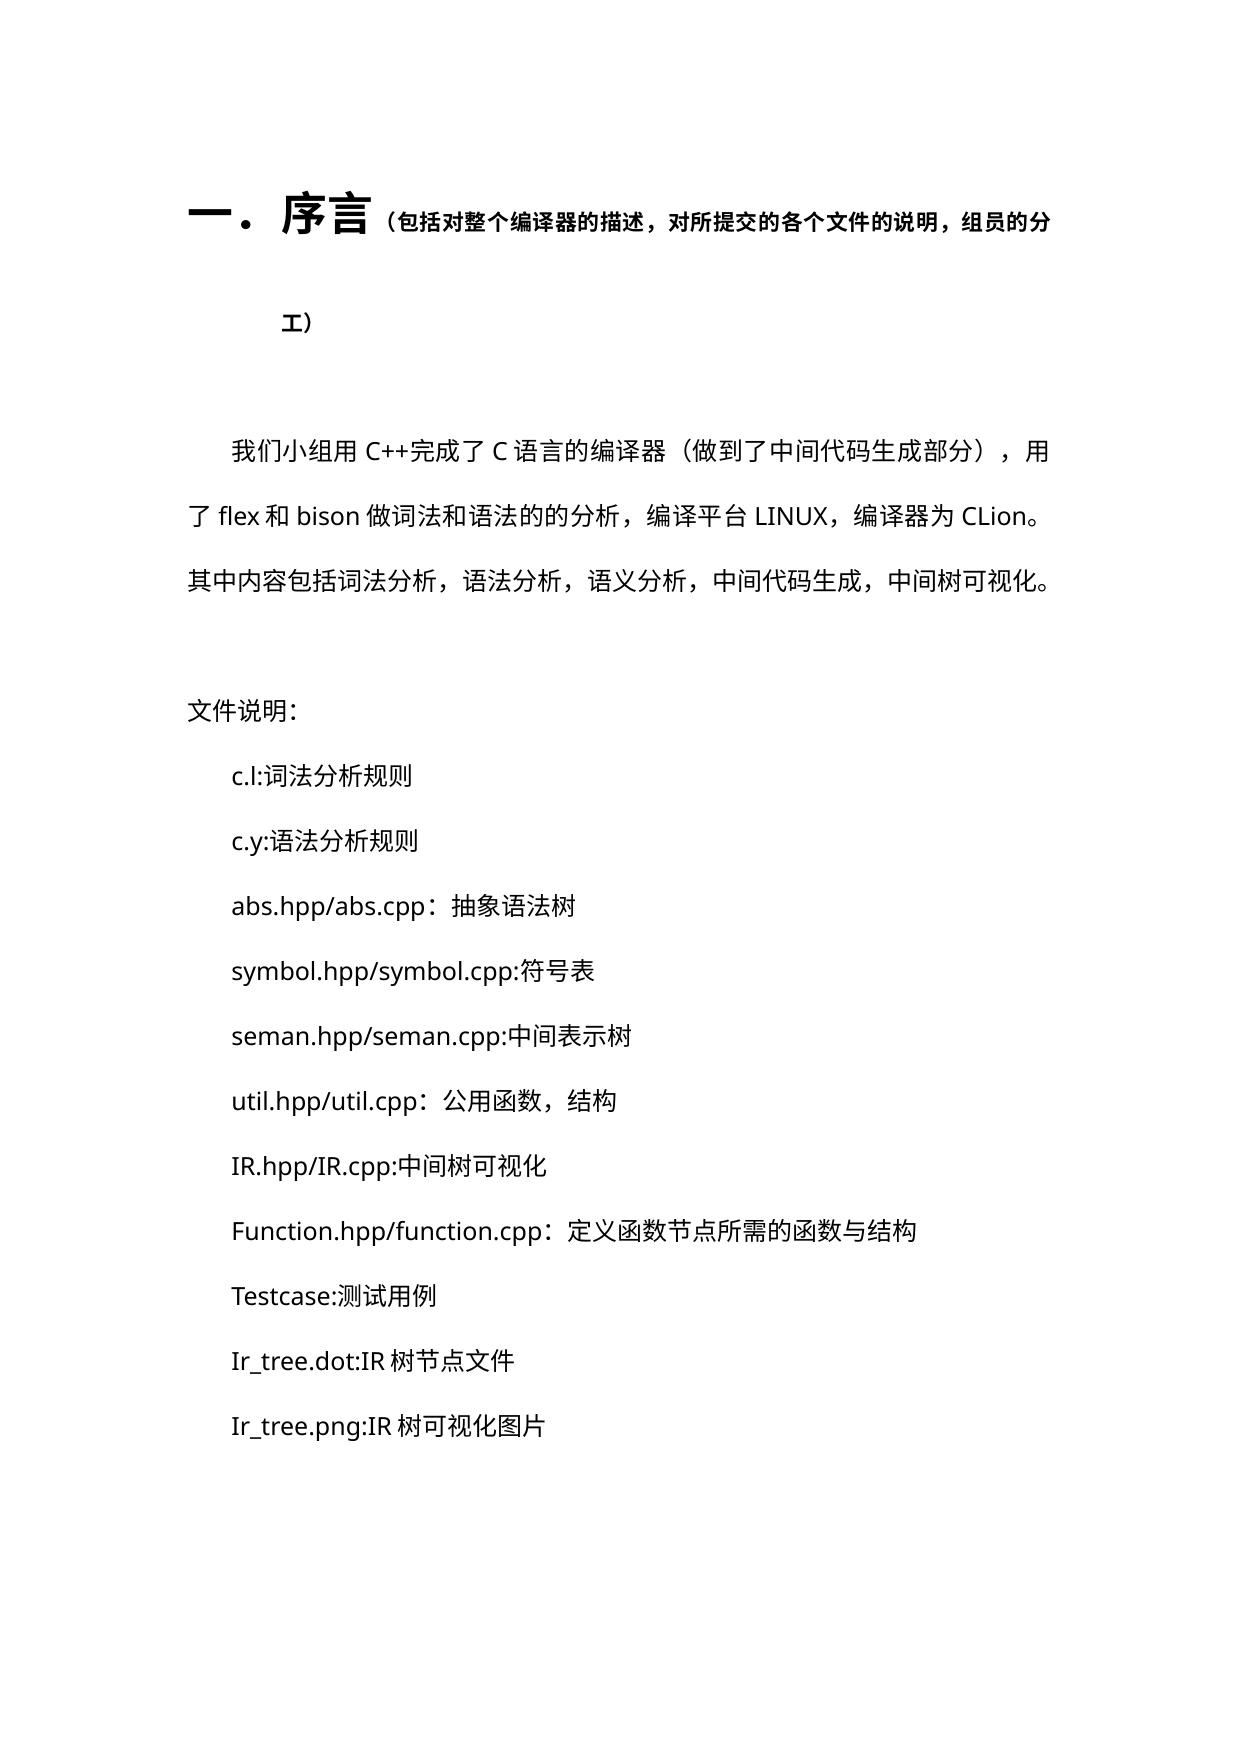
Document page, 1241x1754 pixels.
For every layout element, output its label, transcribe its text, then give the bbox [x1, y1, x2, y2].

text Ir_tree.png:IR树可视化图片 [187, 1392, 1053, 1457]
text util.hpp/util.cpp：公用函数，结构 [187, 1067, 1053, 1132]
subtitle 序言（包括对整个编译器的描述，对所提交的各个文件的说明，组员的分工） [187, 162, 1053, 338]
text Function.hpp/function.cpp：定义函数节点所需的函数与结构 [187, 1197, 1053, 1262]
text 我们小组用C++完成了C语言的编译器（做到了中间代码生成部分），用了flex和bison做词法和语法的的分析，编译平台LINUX，编译器为CLion。其中内容包括词法分析，语法分析，语义分析，中间代码生成，中间树可视化。 [187, 417, 1053, 612]
text 文件说明： [187, 677, 1053, 742]
text c.l:词法分析规则 [187, 742, 1053, 807]
text abs.hpp/abs.cpp：抽象语法树 [187, 872, 1053, 937]
text symbol.hpp/symbol.cpp:符号表 [187, 937, 1053, 1002]
text Ir_tree.dot:IR树节点文件 [187, 1327, 1053, 1392]
text Testcase:测试用例 [187, 1262, 1053, 1327]
text c.y:语法分析规则 [187, 807, 1053, 872]
text IR.hpp/IR.cpp:中间树可视化 [187, 1132, 1053, 1197]
text seman.hpp/seman.cpp:中间表示树 [187, 1002, 1053, 1067]
